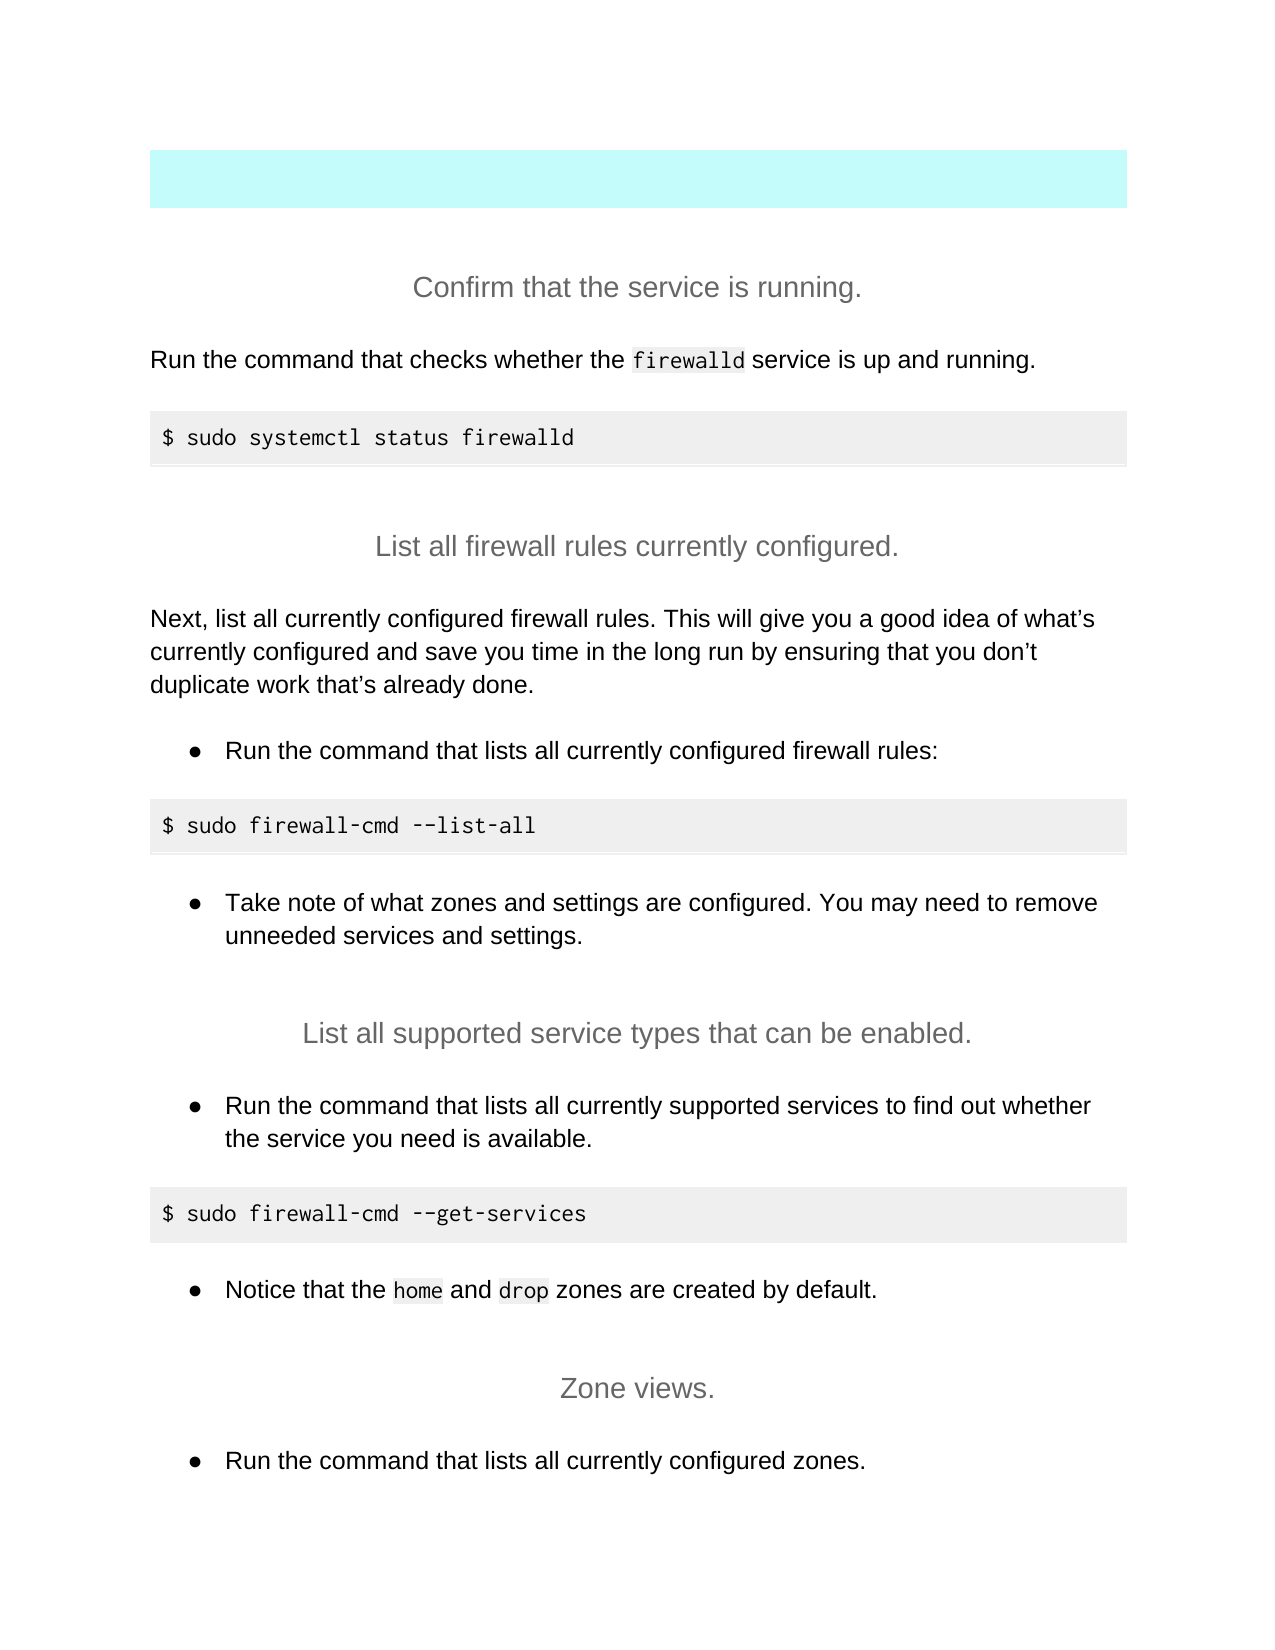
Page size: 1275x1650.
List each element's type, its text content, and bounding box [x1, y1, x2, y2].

list Take note of what zones and settings are configured. You may need to remove unneeded services and settings. [187, 888, 1125, 949]
text Run the command that checks whether the firewalld service is up and running. [150, 345, 1125, 374]
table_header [152, 152, 1125, 206]
text Next, list all currently configured firewall rules. This will give you a good idea of what’s currently configured and save you time in the long run by ensuring that you don’t duplicate work that’s already done. [150, 604, 1125, 698]
subtitle List all supported service types that can be enabled. [150, 1016, 1125, 1049]
subtitle Zone views. [150, 1371, 1125, 1404]
subtitle List all firewall rules currently configured. [150, 529, 1125, 562]
table_header $ sudo systemctl status firewalld [152, 413, 1125, 464]
table_header $ sudo firewall-cmd -–list-all [152, 801, 1125, 852]
subtitle Confirm that the service is running. [150, 270, 1125, 304]
list Run the command that lists all currently supported services to find out whether the service you need is available. [187, 1091, 1125, 1152]
list Run the command that lists all currently configured zones. [187, 1446, 1125, 1474]
list Run the command that lists all currently configured firewall rules: [187, 736, 1125, 764]
list Notice that the home and drop zones are created by default. [187, 1276, 1125, 1304]
table_header $ sudo firewall-cmd -–get-services [152, 1189, 1125, 1240]
